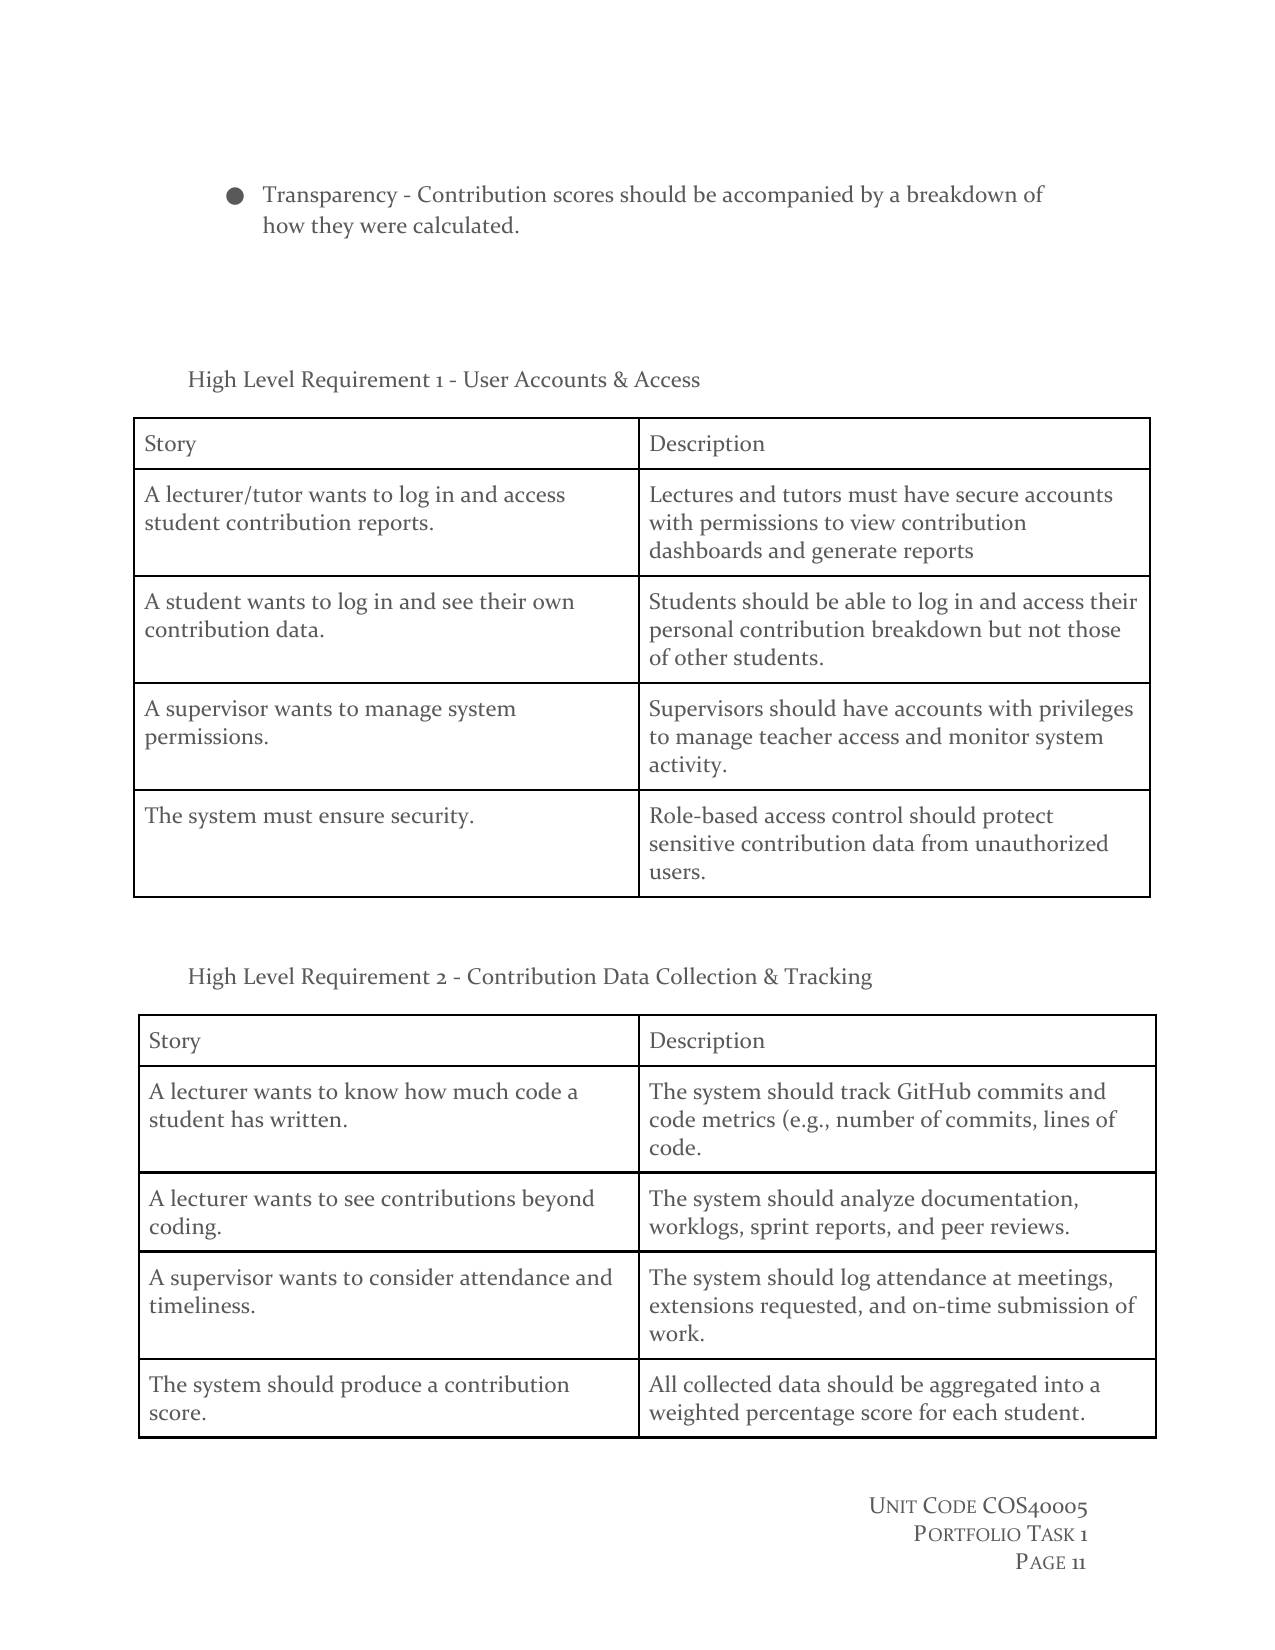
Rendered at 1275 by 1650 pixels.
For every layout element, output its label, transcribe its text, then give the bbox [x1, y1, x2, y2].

text High Level Requirement 1 - User Accounts & Access [187, 365, 1087, 393]
list Transparency - Contribution scores should be accompanied by a breakdown of how they were calculated. [225, 180, 1087, 239]
text High Level Requirement 2 - Contribution Data Collection & Tracking [187, 962, 1087, 990]
